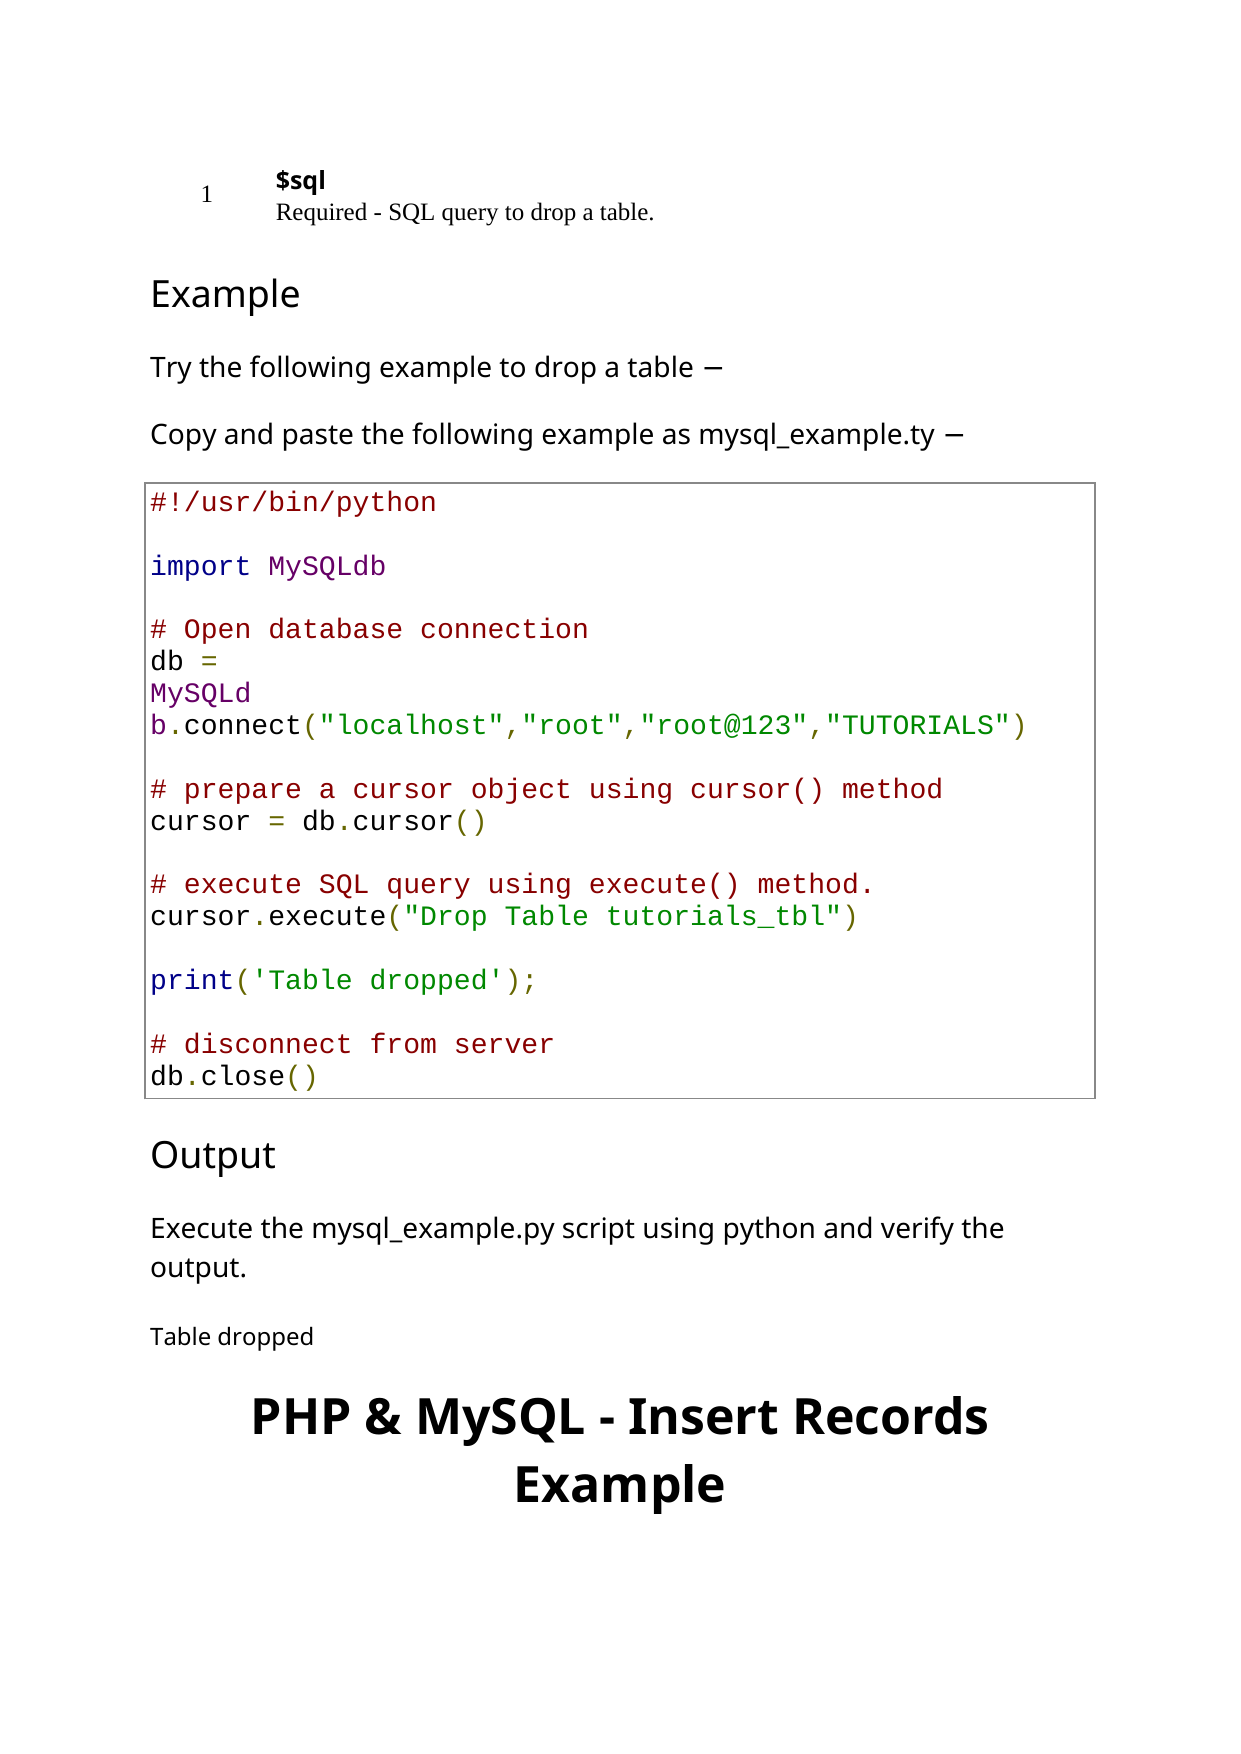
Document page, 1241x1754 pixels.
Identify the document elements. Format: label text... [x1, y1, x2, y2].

text Example [150, 267, 1090, 318]
text db.close() [146, 1056, 1094, 1098]
text Output [150, 1128, 1090, 1179]
text # disconnect from server [150, 1030, 1090, 1056]
text cursor = db.cursor() [150, 807, 1090, 838]
text Execute the mysql_example.py script using python and verify the output. [150, 1209, 1090, 1285]
text Table dropped [150, 1314, 1090, 1352]
text cursor.execute("Drop Table tutorials_tbl") [150, 902, 1090, 934]
text import MySQLdb [150, 552, 1090, 583]
text Copy and paste the following example as mysql_example.ty − [150, 415, 1090, 453]
text print('Table dropped'); [150, 966, 1090, 998]
text # execute SQL query using execute() method. [150, 870, 1090, 902]
text #!/usr/bin/python [146, 484, 1094, 520]
text PHP & MySQL - Insert Records Example [150, 1381, 1090, 1517]
table_cell $sql Required - SQL query to drop a table. [263, 150, 1006, 238]
table_cell 1 [150, 150, 263, 238]
text Try the following example to drop a table − [150, 347, 1090, 386]
text # Open database connection [150, 615, 1090, 647]
text # prepare a cursor object using cursor() method [150, 775, 1090, 807]
text db = MySQLdb.connect("localhost","root","root@123","TUTORIALS") [150, 647, 1090, 743]
